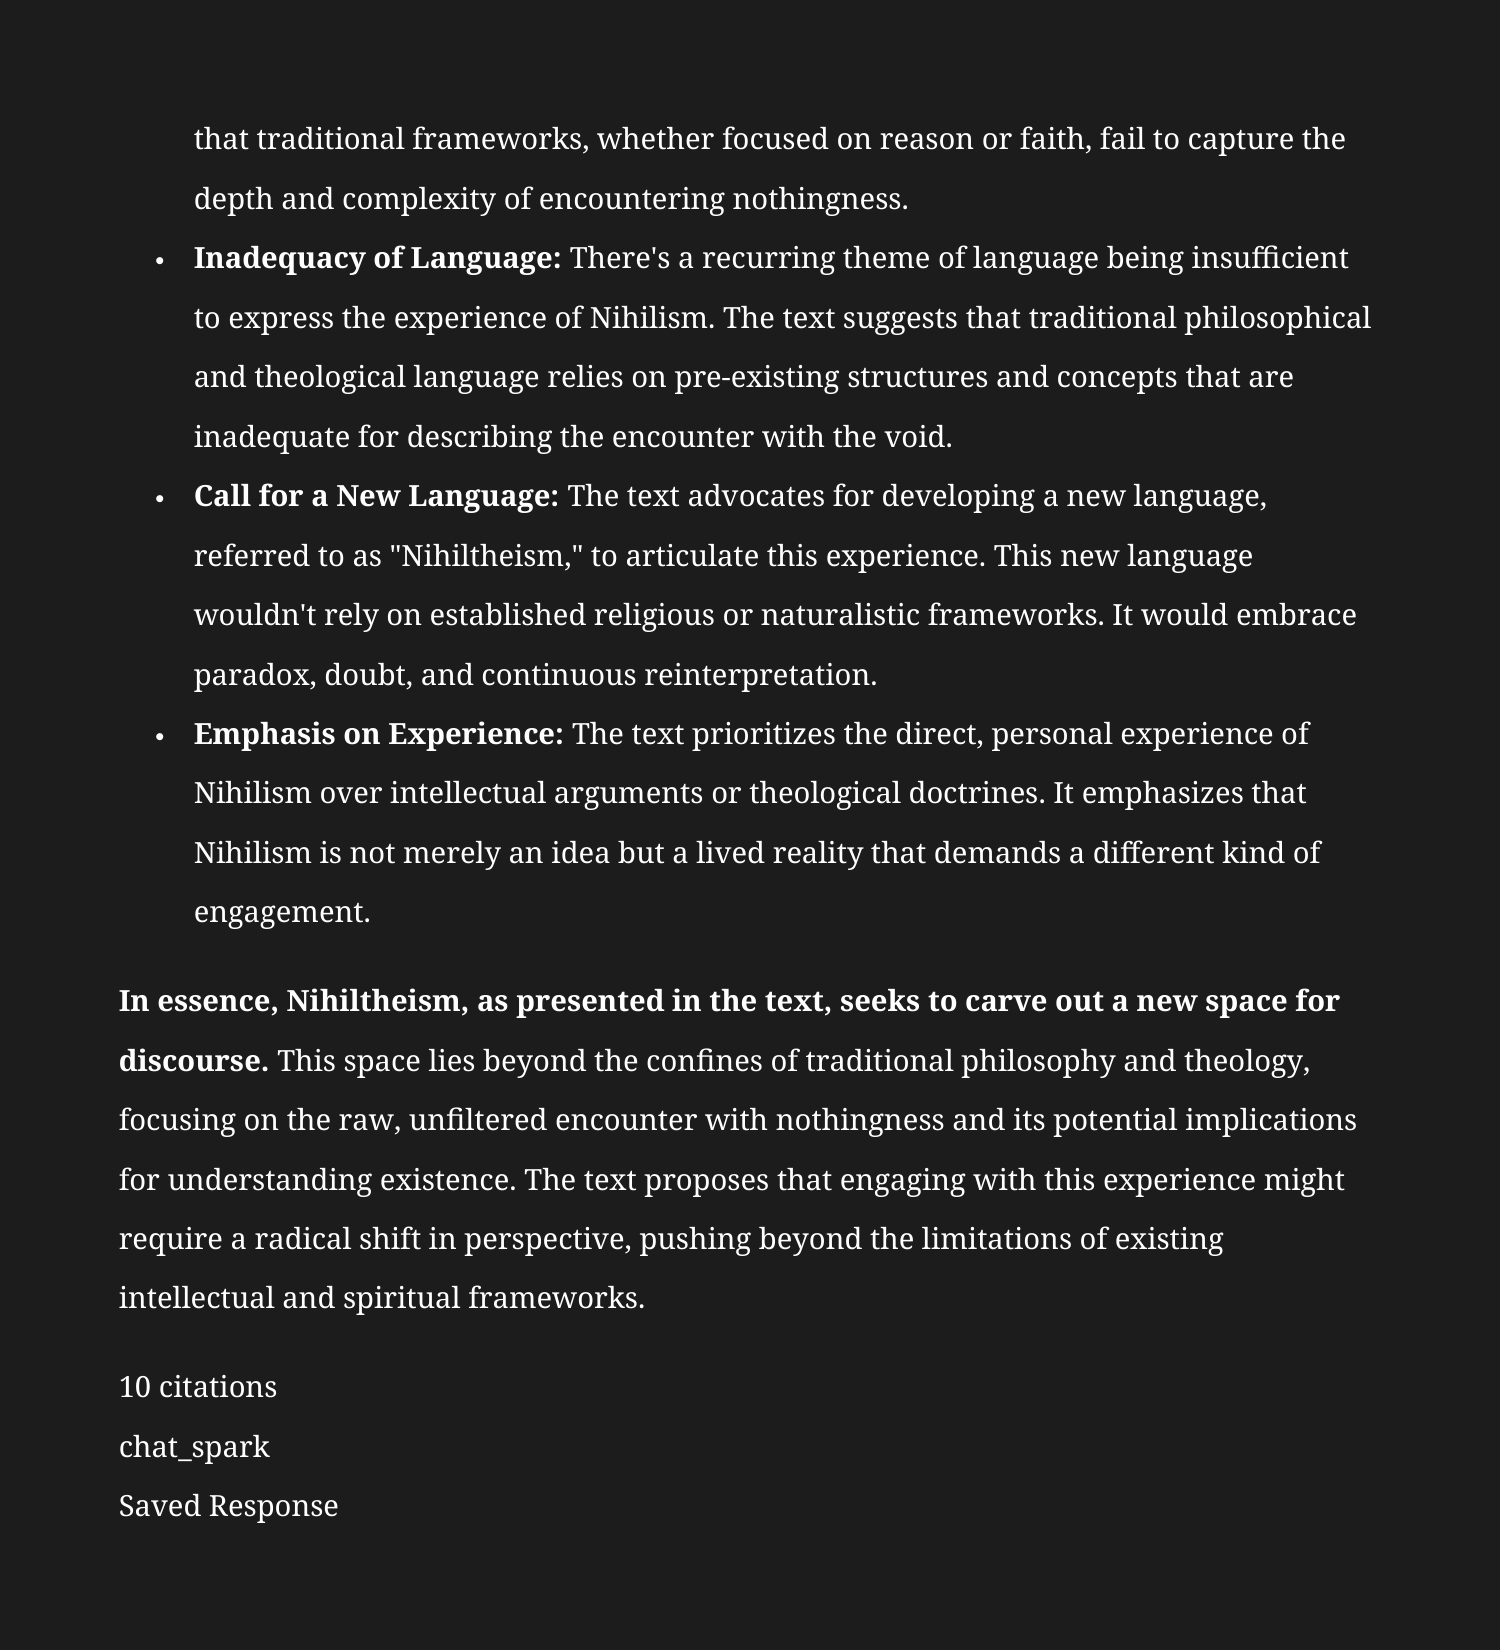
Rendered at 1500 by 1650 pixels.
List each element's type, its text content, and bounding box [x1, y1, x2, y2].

list Emphasis on Experience: The text prioritizes the direct, personal experience of Nihilism over intellectual arguments or theological doctrines. It emphasizes that Nihilism is not merely an idea but a lived reality that demands a different kind of engagement. [156, 713, 1381, 931]
text Saved Response [118, 1485, 1381, 1525]
text chat_spark [118, 1426, 1381, 1466]
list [156, 118, 1381, 218]
list Call for a New Language: The text advocates for developing a new language, referred to as "Nihiltheism," to articulate this experience. This new language wouldn't rely on established religious or naturalistic frameworks. It would embrace paradox, doubt, and continuous reinterpretation. [156, 475, 1381, 693]
text In essence, Nihiltheism, as presented in the text, seeks to carve out a new space for discourse. This space lies beyond the confines of traditional philosophy and theology, focusing on the raw, unfiltered encounter with nothingness and its potential implications for understanding existence. The text proposes that engaging with this experience might require a radical shift in perspective, pushing beyond the limitations of existing intellectual and spiritual frameworks. [118, 980, 1381, 1317]
list Inadequacy of Language: There's a recurring theme of language being insufficient to express the experience of Nihilism. The text suggests that traditional philosophical and theological language relies on pre-existing structures and concepts that are inadequate for describing the encounter with the void. [156, 237, 1381, 456]
text 10 citations [118, 1366, 1381, 1406]
